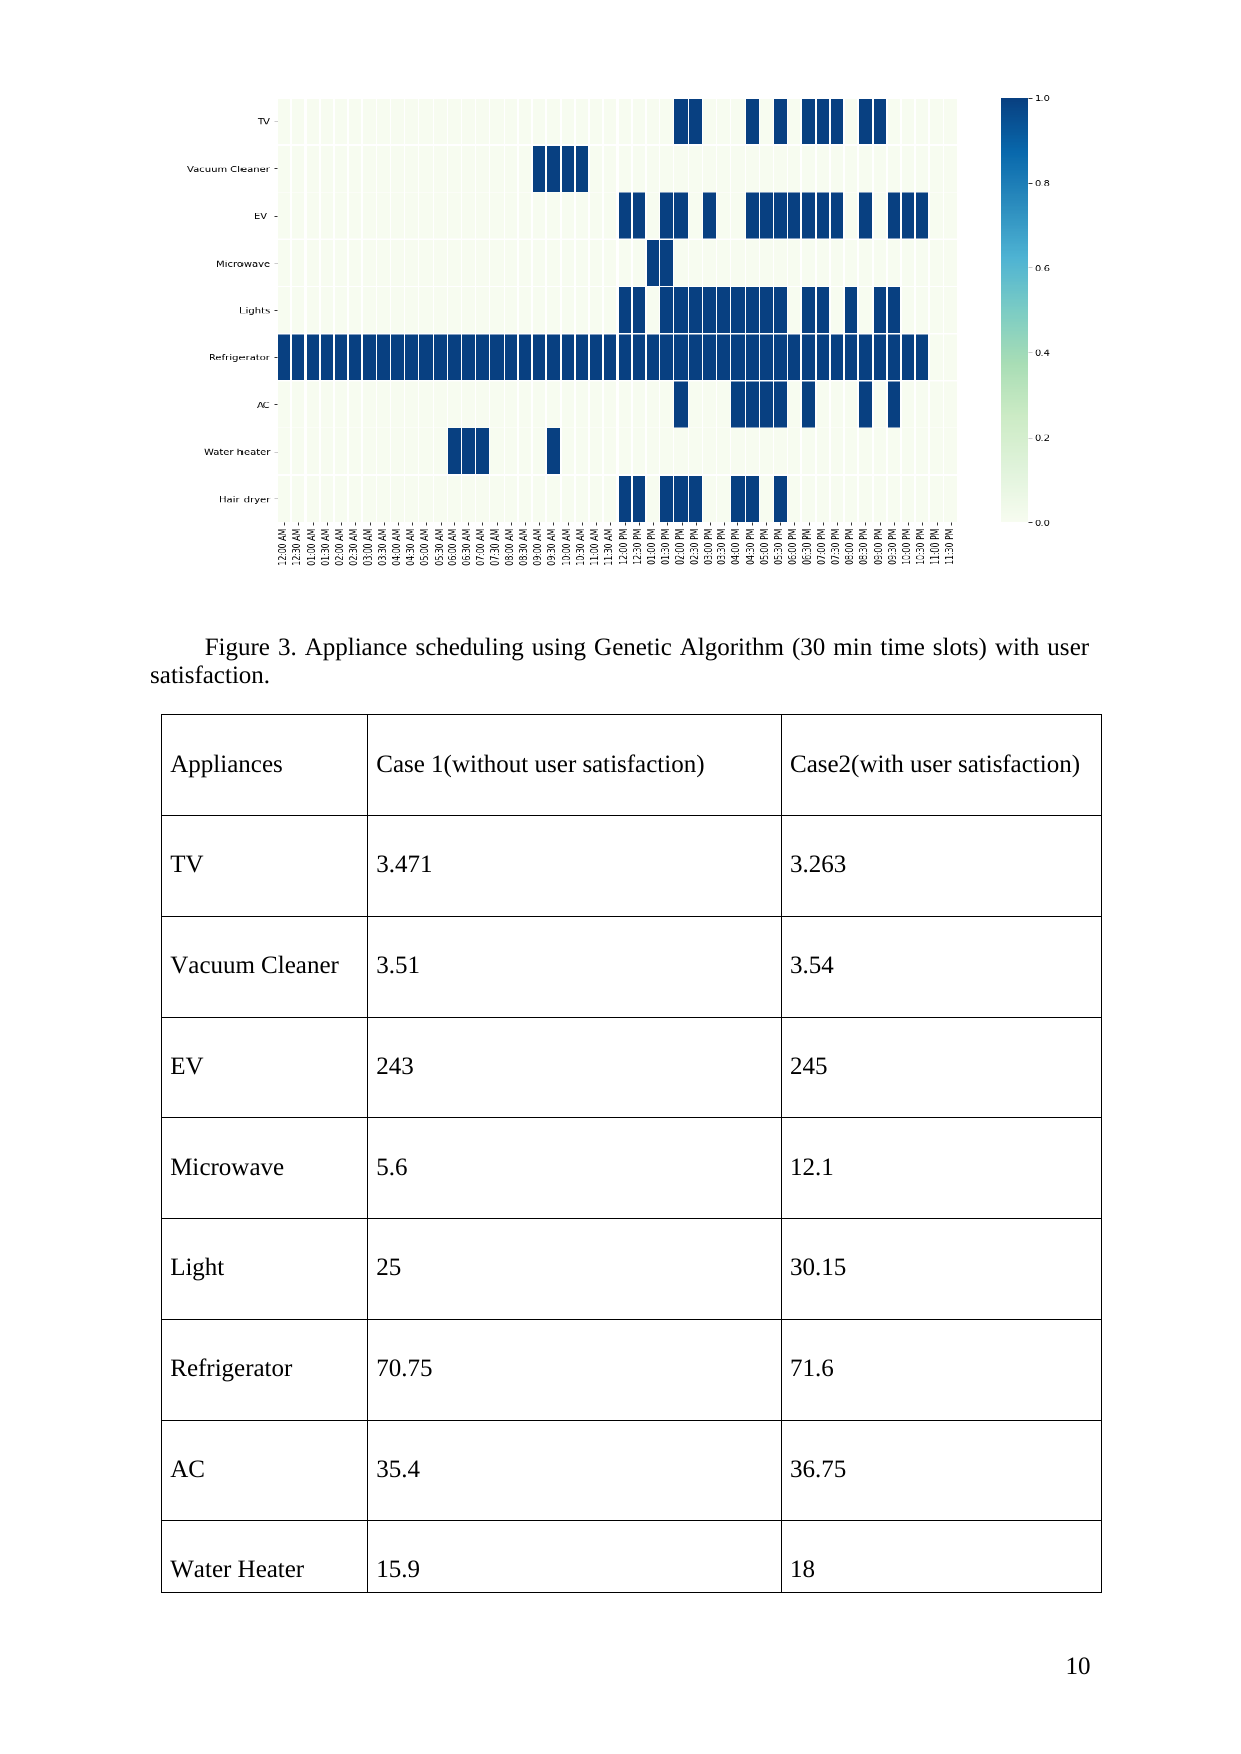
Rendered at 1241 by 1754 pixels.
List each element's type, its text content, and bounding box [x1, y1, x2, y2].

table_cell 18 [782, 1521, 1101, 1592]
table_cell 12.1 [782, 1118, 1101, 1218]
table_cell 35.4 [368, 1421, 781, 1520]
table_cell 3.54 [782, 917, 1101, 1017]
table_cell 3.263 [782, 816, 1101, 916]
table_cell 70.75 [368, 1320, 781, 1419]
table_cell Vacuum Cleaner [162, 917, 367, 1017]
table_cell Water Heater [162, 1521, 367, 1592]
table_cell Light [162, 1219, 367, 1319]
table_cell 5.6 [368, 1118, 781, 1218]
text Figure 3. Appliance scheduling using Genetic Algorithm (30 min time slots) with user satisfaction. [150, 632, 1090, 689]
table_header Case2(with user satisfaction) [782, 715, 1101, 815]
table_cell EV [162, 1018, 367, 1117]
table_header Appliances [162, 715, 367, 815]
table_header Case 1(without user satisfaction) [368, 715, 781, 815]
table_cell AC [162, 1421, 367, 1520]
table_cell 25 [368, 1219, 781, 1319]
table_cell 3.51 [368, 917, 781, 1017]
table_cell 36.75 [782, 1421, 1101, 1520]
table_cell 71.6 [782, 1320, 1101, 1419]
table_cell 243 [368, 1018, 781, 1117]
table_cell 30.15 [782, 1219, 1101, 1319]
table_cell Refrigerator [162, 1320, 367, 1419]
table_cell 15.9 [368, 1521, 781, 1592]
table_cell 3.471 [368, 816, 781, 916]
table_cell Microwave [162, 1118, 367, 1218]
table_cell TV [162, 816, 367, 916]
table_cell 245 [782, 1018, 1101, 1117]
picture [180, 89, 1058, 570]
